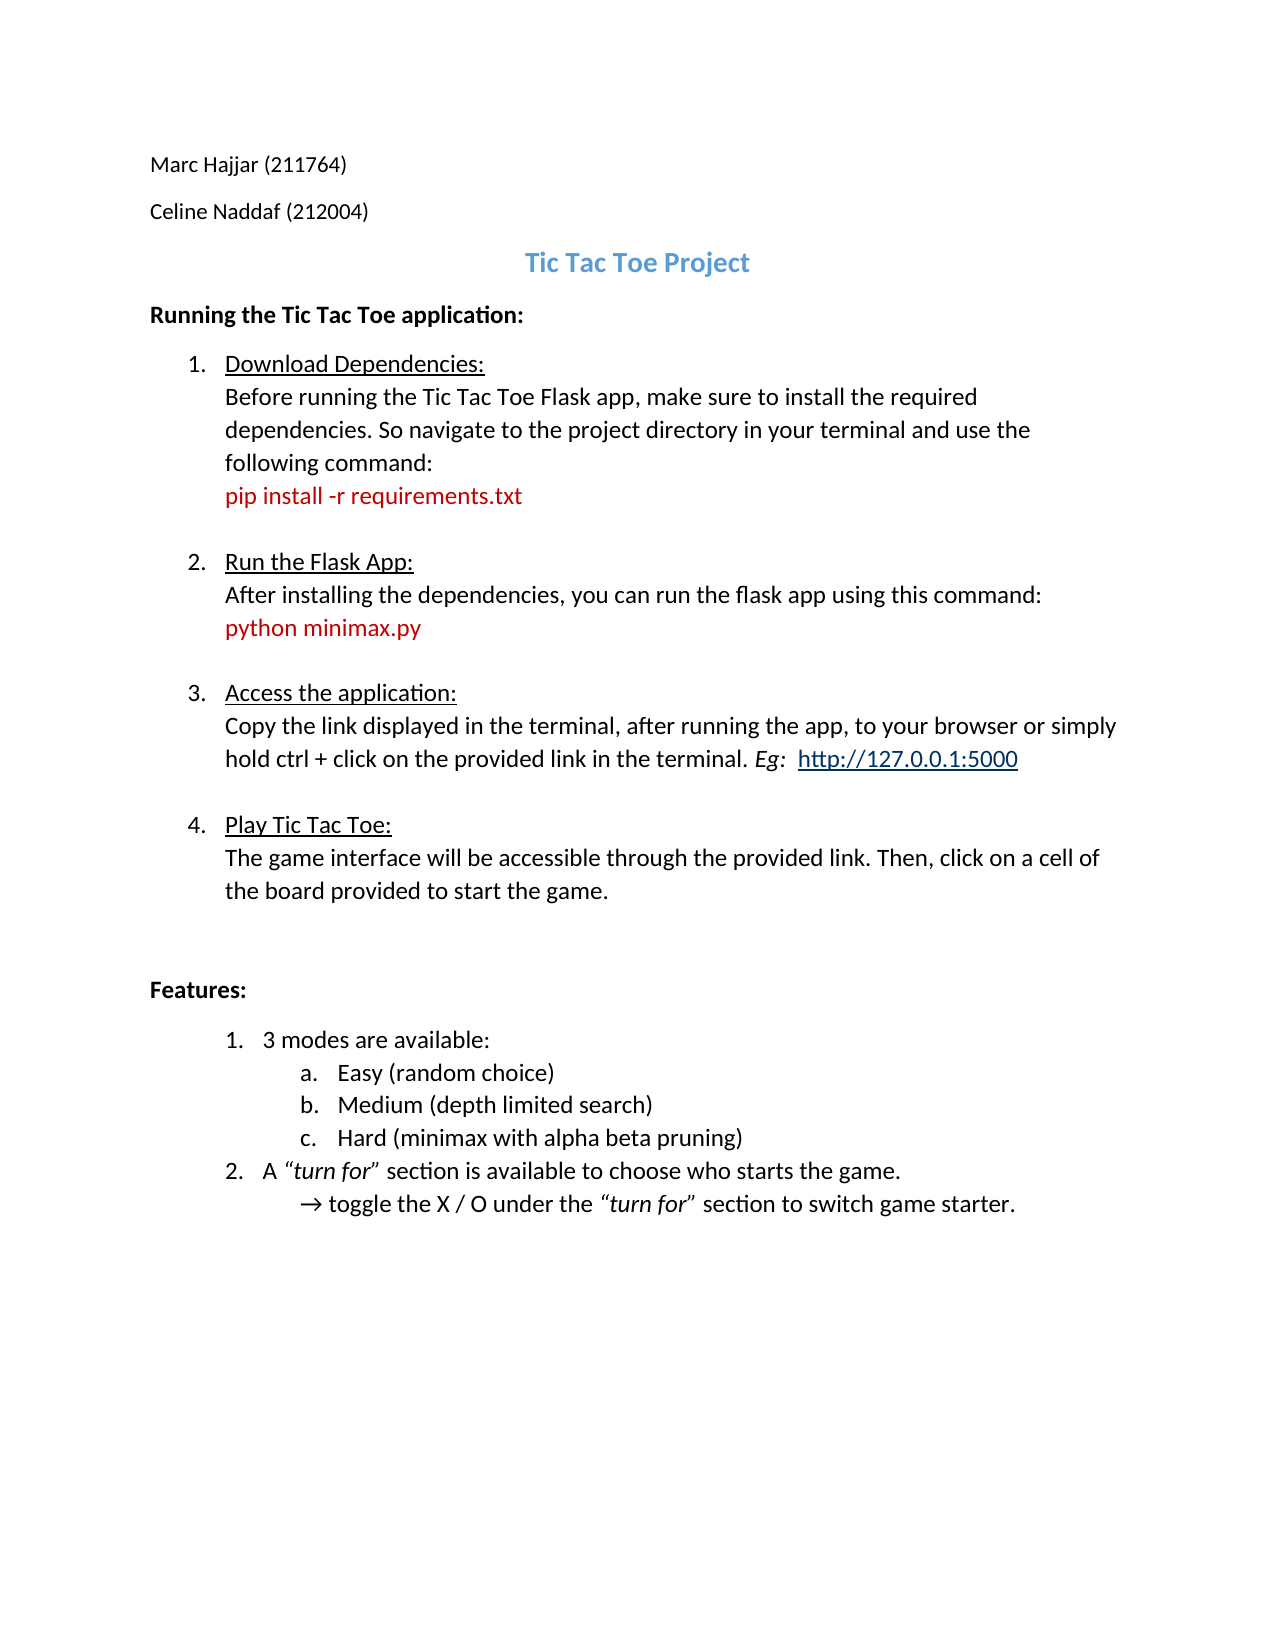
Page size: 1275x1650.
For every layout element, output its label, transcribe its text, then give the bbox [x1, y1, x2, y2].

text Tic Tac Toe Project [150, 244, 1125, 279]
text Celine Naddaf (212004) [150, 197, 1125, 225]
text Marc Hajjar (211764) [150, 150, 1125, 178]
list pip install -r requirements.txt [225, 480, 1125, 511]
list Medium (depth limited search) [300, 1090, 1125, 1120]
text Features: [150, 974, 1125, 1005]
list 3 modes are available: [225, 1024, 1125, 1054]
list Easy (random choice) [300, 1057, 1125, 1087]
list Download Dependencies: [187, 348, 1125, 379]
list python minimax.py [225, 612, 1125, 642]
list Hard (minimax with alpha beta pruning) [300, 1123, 1125, 1153]
list Before running the Tic Tac Toe Flask app, make sure to install the required dependencies. So navigate to the project directory in your terminal and use the following command: [225, 381, 1125, 478]
list The game interface will be accessible through the provided link. Then, click on a cell of the board provided to start the game. [225, 842, 1125, 906]
list → toggle the X / O under the “turn for” section to switch game starter. [262, 1188, 1125, 1219]
list Access the application: [187, 678, 1125, 708]
list Copy the link displayed in the terminal, after running the app, to your browser or simply hold ctrl + click on the provided link in the terminal. Eg: http://127.0.0.1:5000 [225, 711, 1125, 774]
list A “turn for” section is available to choose who starts the game. [225, 1156, 1125, 1186]
list Run the Flask App: [187, 546, 1125, 576]
text Running the Tic Tac Toe application: [150, 299, 1125, 329]
list Play Tic Tac Toe: [187, 809, 1125, 840]
list After installing the dependencies, you can run the flask app using this command: [225, 579, 1125, 609]
